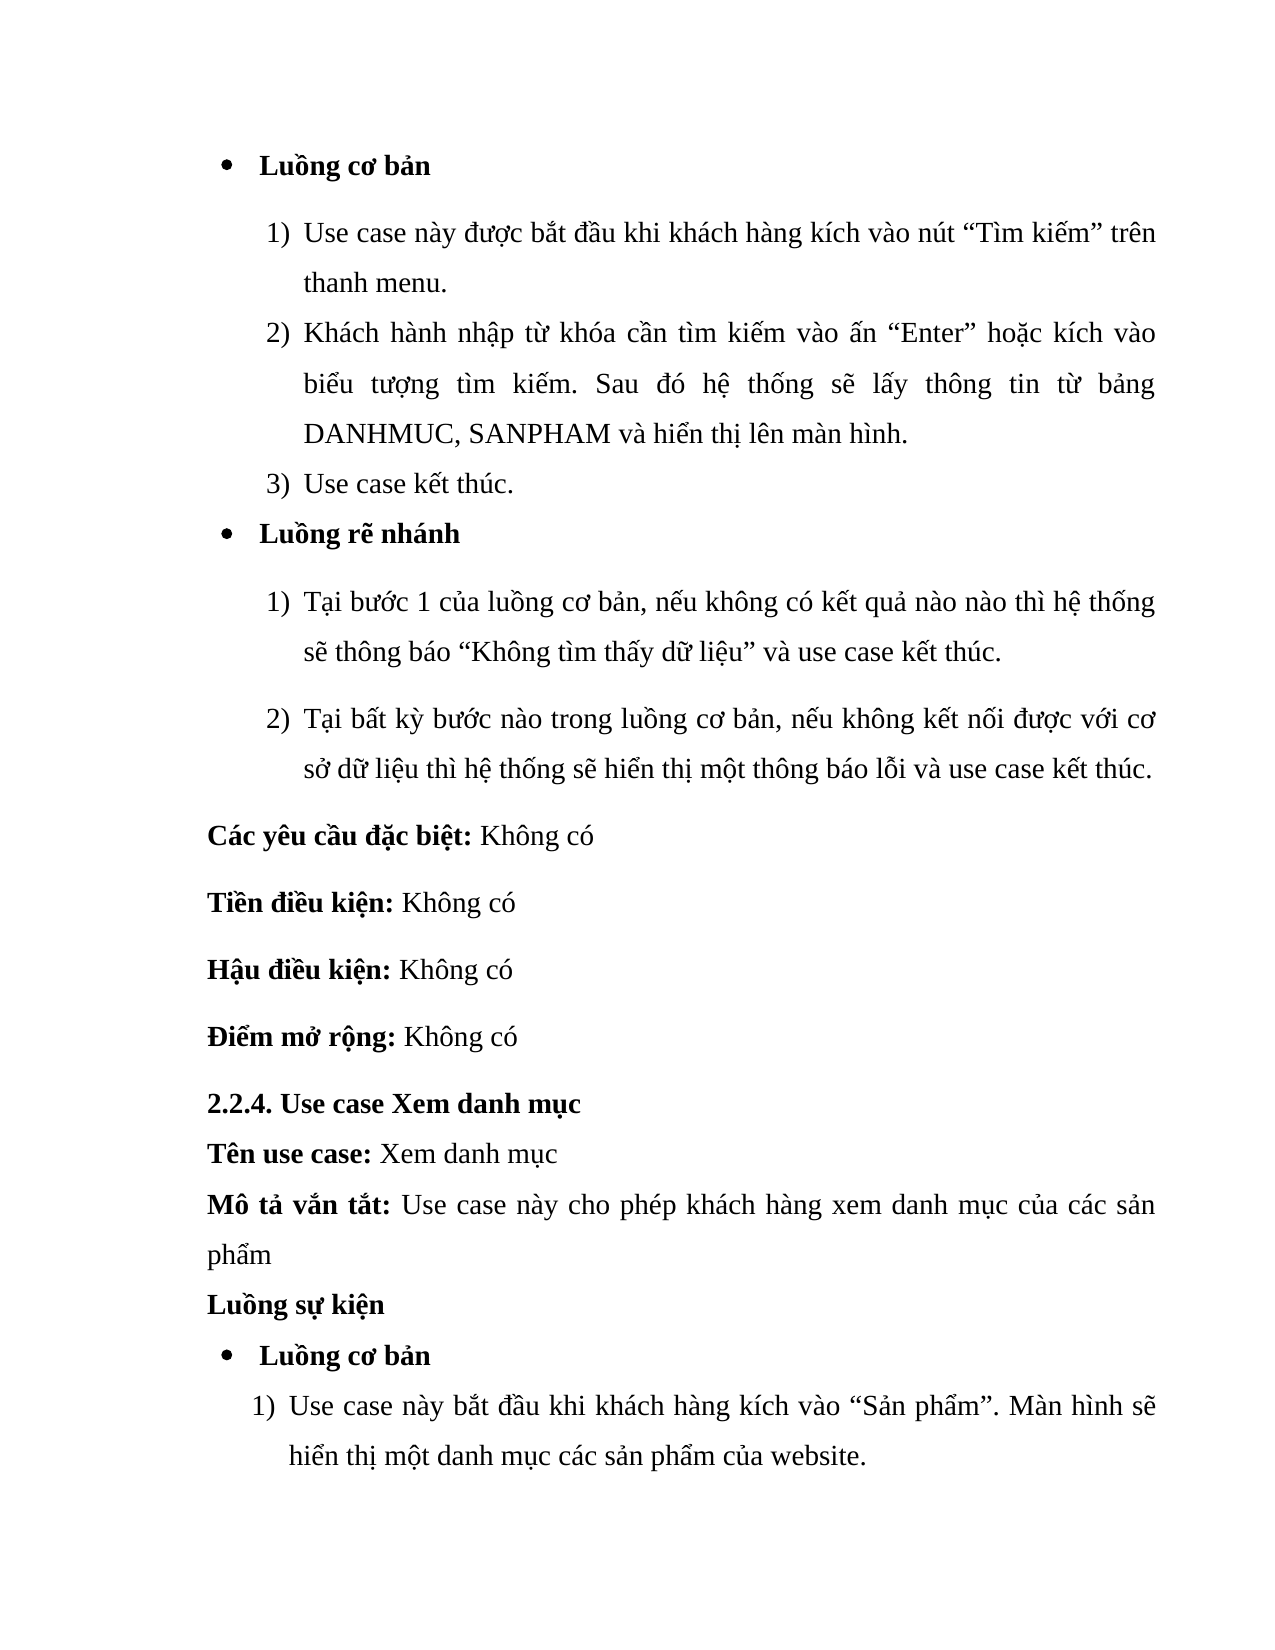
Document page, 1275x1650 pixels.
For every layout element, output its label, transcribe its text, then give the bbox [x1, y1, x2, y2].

text Hậu điều kiện: Không có [207, 952, 1157, 986]
list Use case kết thúc. [266, 466, 1157, 500]
list Use case này bắt đầu khi khách hàng kích vào “Sản phẩm”. Màn hình sẽ hiển thị một danh mục các sản phẩm của website. [251, 1388, 1157, 1472]
text Mô tả vắn tắt: Use case này cho phép khách hàng xem danh mục của các sản phẩm [207, 1187, 1157, 1271]
list Tại bước 1 của luồng cơ bản, nếu không có kết quả nào nào thì hệ thống sẽ thông báo “Không tìm thấy dữ liệu” và use case kết thúc. [266, 584, 1157, 668]
text Luồng sự kiện [207, 1287, 1157, 1321]
text Tên use case: Xem danh mục [207, 1137, 1157, 1170]
list Luồng rẽ nhánh [222, 517, 1157, 550]
text Điểm mở rộng: Không có [207, 1019, 1157, 1053]
subtitle 2.2.4. Use case Xem danh mục [207, 1086, 1157, 1120]
list Khách hành nhập từ khóa cần tìm kiếm vào ấn “Enter” hoặc kích vào biểu tượng tìm kiếm. Sau đó hệ thống sẽ lấy thông tin từ bảng DANHMUC, SANPHAM và hiển thị lên màn hình. [266, 315, 1157, 449]
list Use case này được bắt đầu khi khách hàng kích vào nút “Tìm kiếm” trên thanh menu. [266, 215, 1157, 299]
text Các yêu cầu đặc biệt: Không có [207, 818, 1157, 852]
text Tiền điều kiện: Không có [207, 885, 1157, 919]
list Luồng cơ bản [222, 1338, 1157, 1371]
list Luồng cơ bản [222, 148, 1157, 181]
list Tại bất kỳ bước nào trong luồng cơ bản, nếu không kết nối được với cơ sở dữ liệu thì hệ thống sẽ hiển thị một thông báo lỗi và use case kết thúc. [266, 701, 1157, 785]
